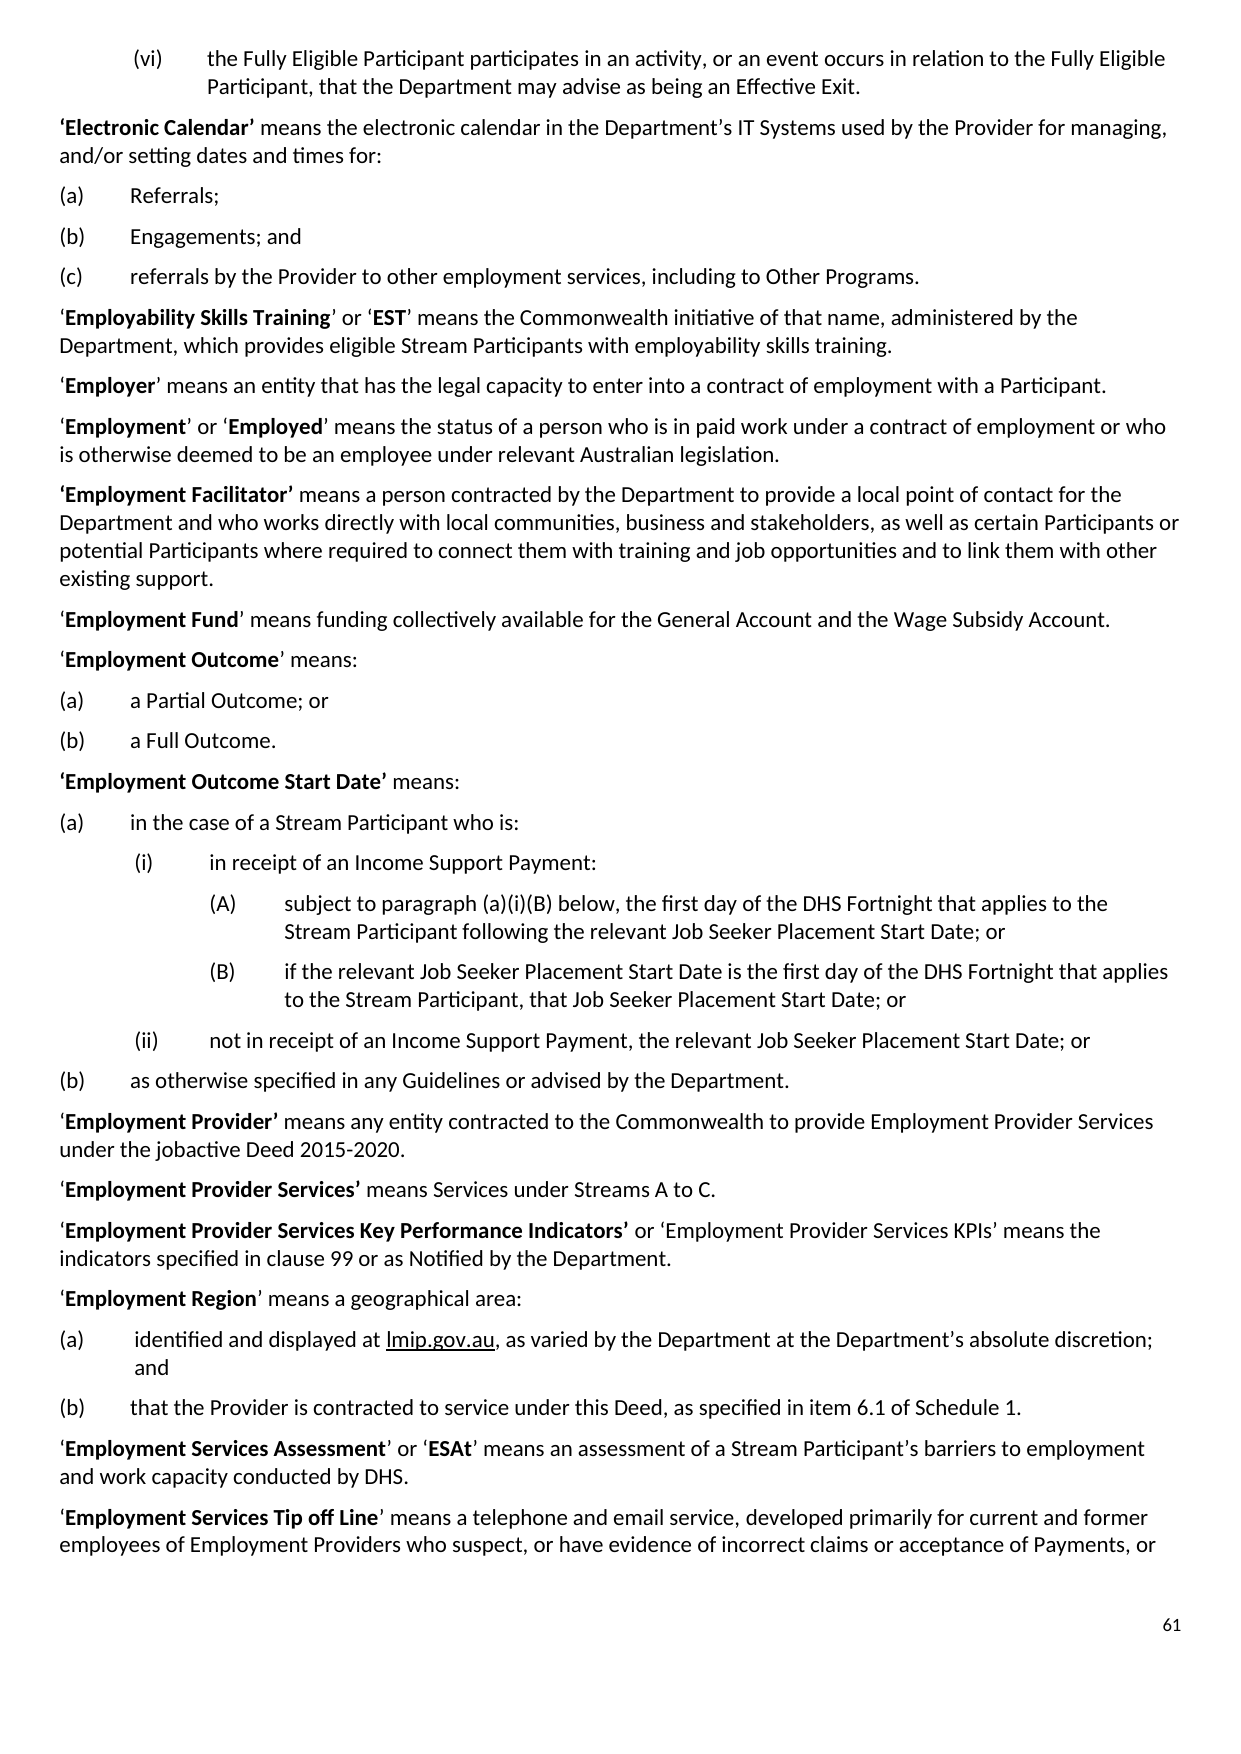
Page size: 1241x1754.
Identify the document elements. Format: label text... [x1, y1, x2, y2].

text ‘Employment Provider Services Key Performance Indicators’ or ‘Employment Provider Services KPIs’ means the indicators specified in clause 99 or as Notified by the Department. [59, 1216, 1181, 1272]
text ‘Employment Outcome’ means: [59, 646, 1181, 674]
text (ii) not in receipt of an Income Support Payment, the relevant Job Seeker Placement Start Date; or [134, 1026, 1181, 1054]
text ‘Employment Facilitator’ means a person contracted by the Department to provide a local point of contact for the Department and who works directly with local communities, business and stakeholders, as well as certain Participants or potential Participants where required to connect them with training and job opportunities and to link them with other existing support. [59, 481, 1181, 593]
text (b) a Full Outcome. [59, 727, 1181, 755]
text (c) referrals by the Provider to other employment services, including to Other Programs. [59, 262, 1181, 290]
text (a) Referrals; [59, 181, 1181, 209]
text ‘Employer’ means an entity that has the legal capacity to enter into a contract of employment with a Participant. [59, 371, 1181, 399]
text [59, 1503, 1181, 1559]
text ‘Employment’ or ‘Employed’ means the status of a person who is in paid work under a contract of employment or who is otherwise deemed to be an employee under relevant Australian legislation. [59, 412, 1181, 468]
text (i) in receipt of an Income Support Payment: [134, 848, 1181, 876]
text ‘Employment Services Assessment’ or ‘ESAt’ means an assessment of a Stream Participant’s barriers to employment and work capacity conducted by DHS. [59, 1434, 1181, 1490]
text ‘Employment Provider Services’ means Services under Streams A to C. [59, 1175, 1181, 1203]
text (a) identified and displayed at lmip.gov.au, as varied by the Department at the Department’s absolute discretion; and [59, 1325, 1181, 1381]
text ‘Employment Provider’ means any entity contracted to the Commonwealth to provide Employment Provider Services under the jobactive Deed 2015-2020. [59, 1107, 1181, 1163]
text (b) Engagements; and [59, 222, 1181, 250]
text (b) as otherwise specified in any Guidelines or advised by the Department. [59, 1066, 1181, 1094]
text (a) in the case of a Stream Participant who is: [59, 808, 1181, 836]
text ‘Employment Fund’ means funding collectively available for the General Account and the Wage Subsidy Account. [59, 605, 1181, 633]
text (a) a Partial Outcome; or [59, 686, 1181, 714]
text (vi) the Fully Eligible Participant participates in an activity, or an event occurs in relation to the Fully Eligible Participant, that the Department may advise as being an Effective Exit. [133, 44, 1181, 100]
text ‘Employment Outcome Start Date’ means: [59, 767, 1181, 795]
text ‘Electronic Calendar’ means the electronic calendar in the Department’s IT Systems used by the Provider for managing, and/or setting dates and times for: [59, 113, 1181, 169]
text (b) that the Provider is contracted to service under this Deed, as specified in item 6.1 of Schedule 1. [59, 1393, 1181, 1422]
text (A) subject to paragraph (a)(i)(B) below, the first day of the DHS Fortnight that applies to the Stream Participant following the relevant Job Seeker Placement Start Date; or [209, 889, 1181, 945]
text ‘Employability Skills Training’ or ‘EST’ means the Commonwealth initiative of that name, administered by the Department, which provides eligible Stream Participants with employability skills training. [59, 303, 1181, 359]
text ‘Employment Region’ means a geographical area: [59, 1284, 1181, 1312]
text (B) if the relevant Job Seeker Placement Start Date is the first day of the DHS Fortnight that applies to the Stream Participant, that Job Seeker Placement Start Date; or [209, 957, 1181, 1013]
